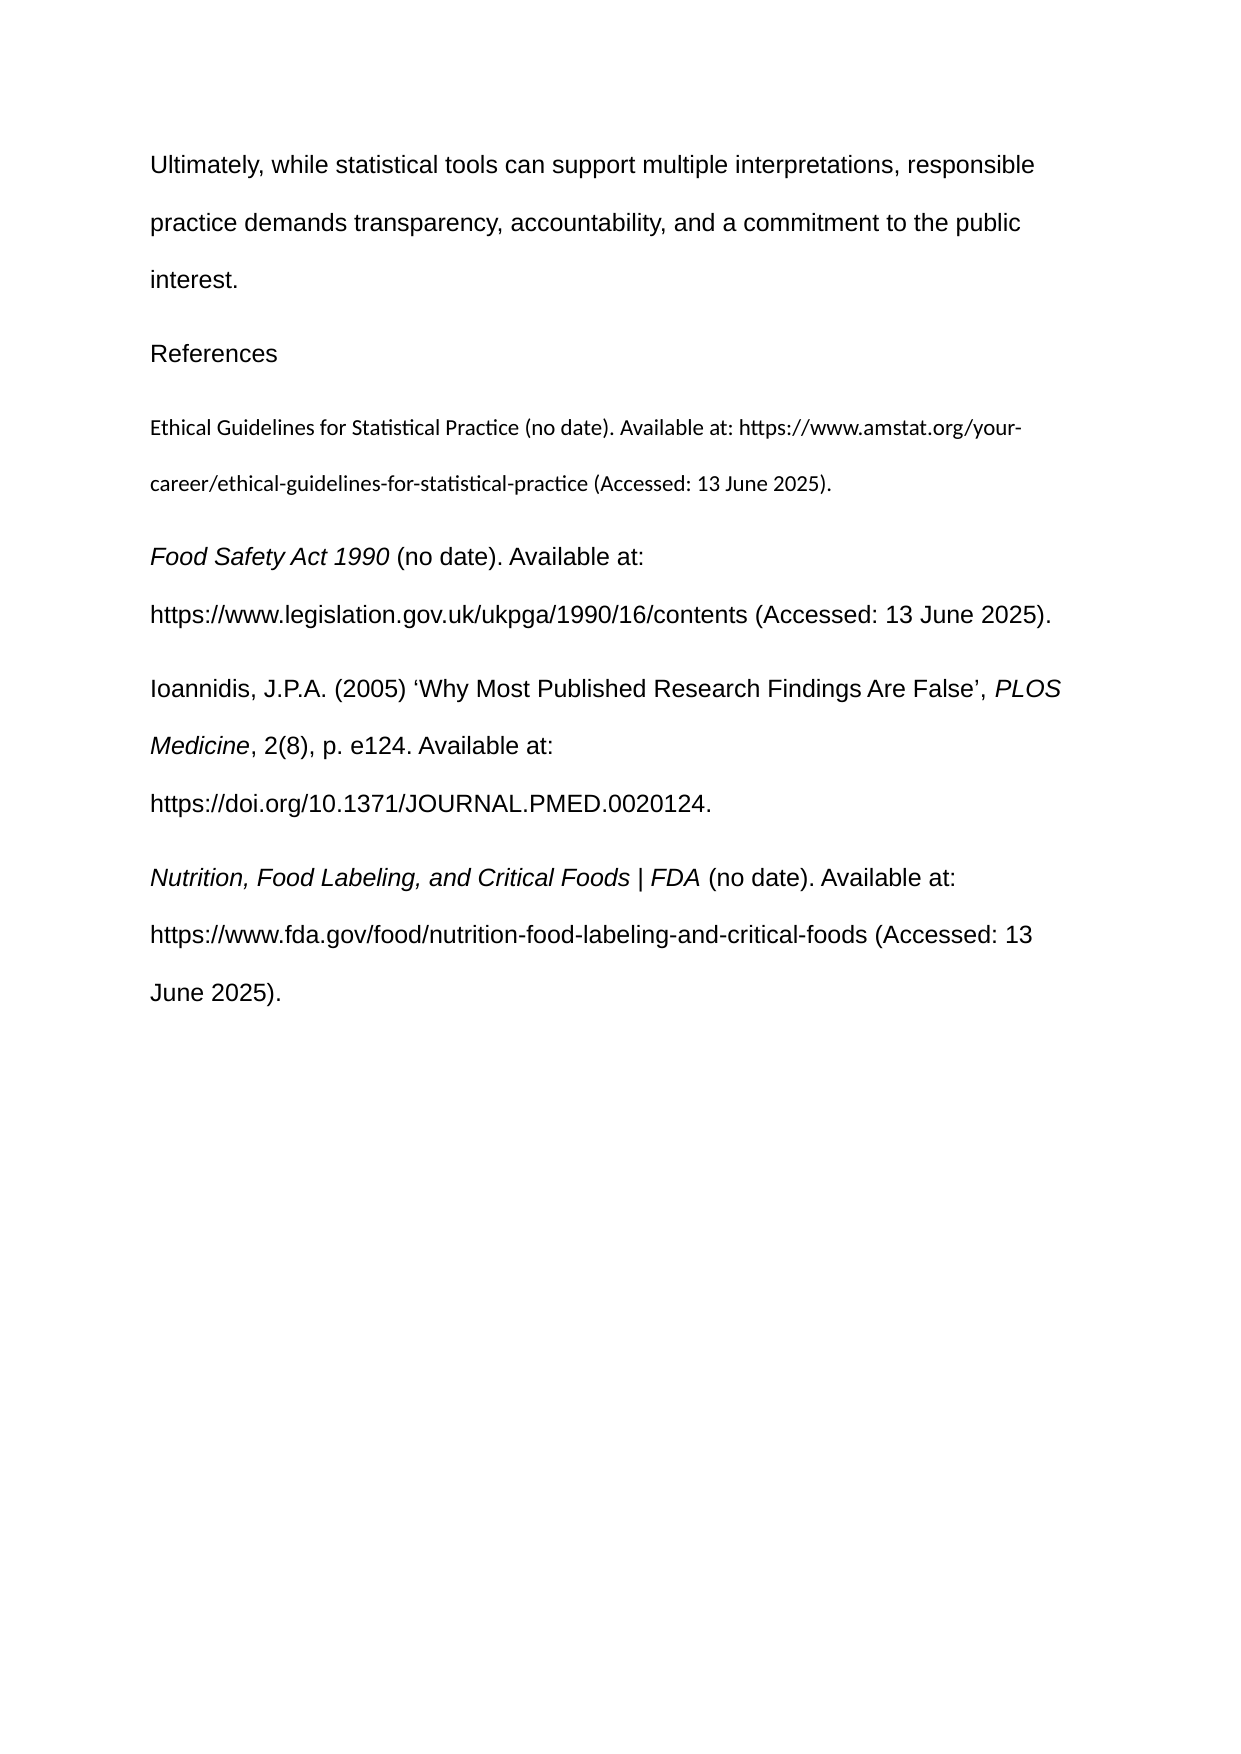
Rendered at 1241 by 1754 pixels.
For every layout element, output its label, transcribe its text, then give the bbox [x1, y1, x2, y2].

text Ultimately, while statistical tools can support multiple interpretations, responsible practice demands transparency, accountability, and a commitment to the public interest. [150, 150, 1090, 294]
text References [150, 339, 1090, 368]
